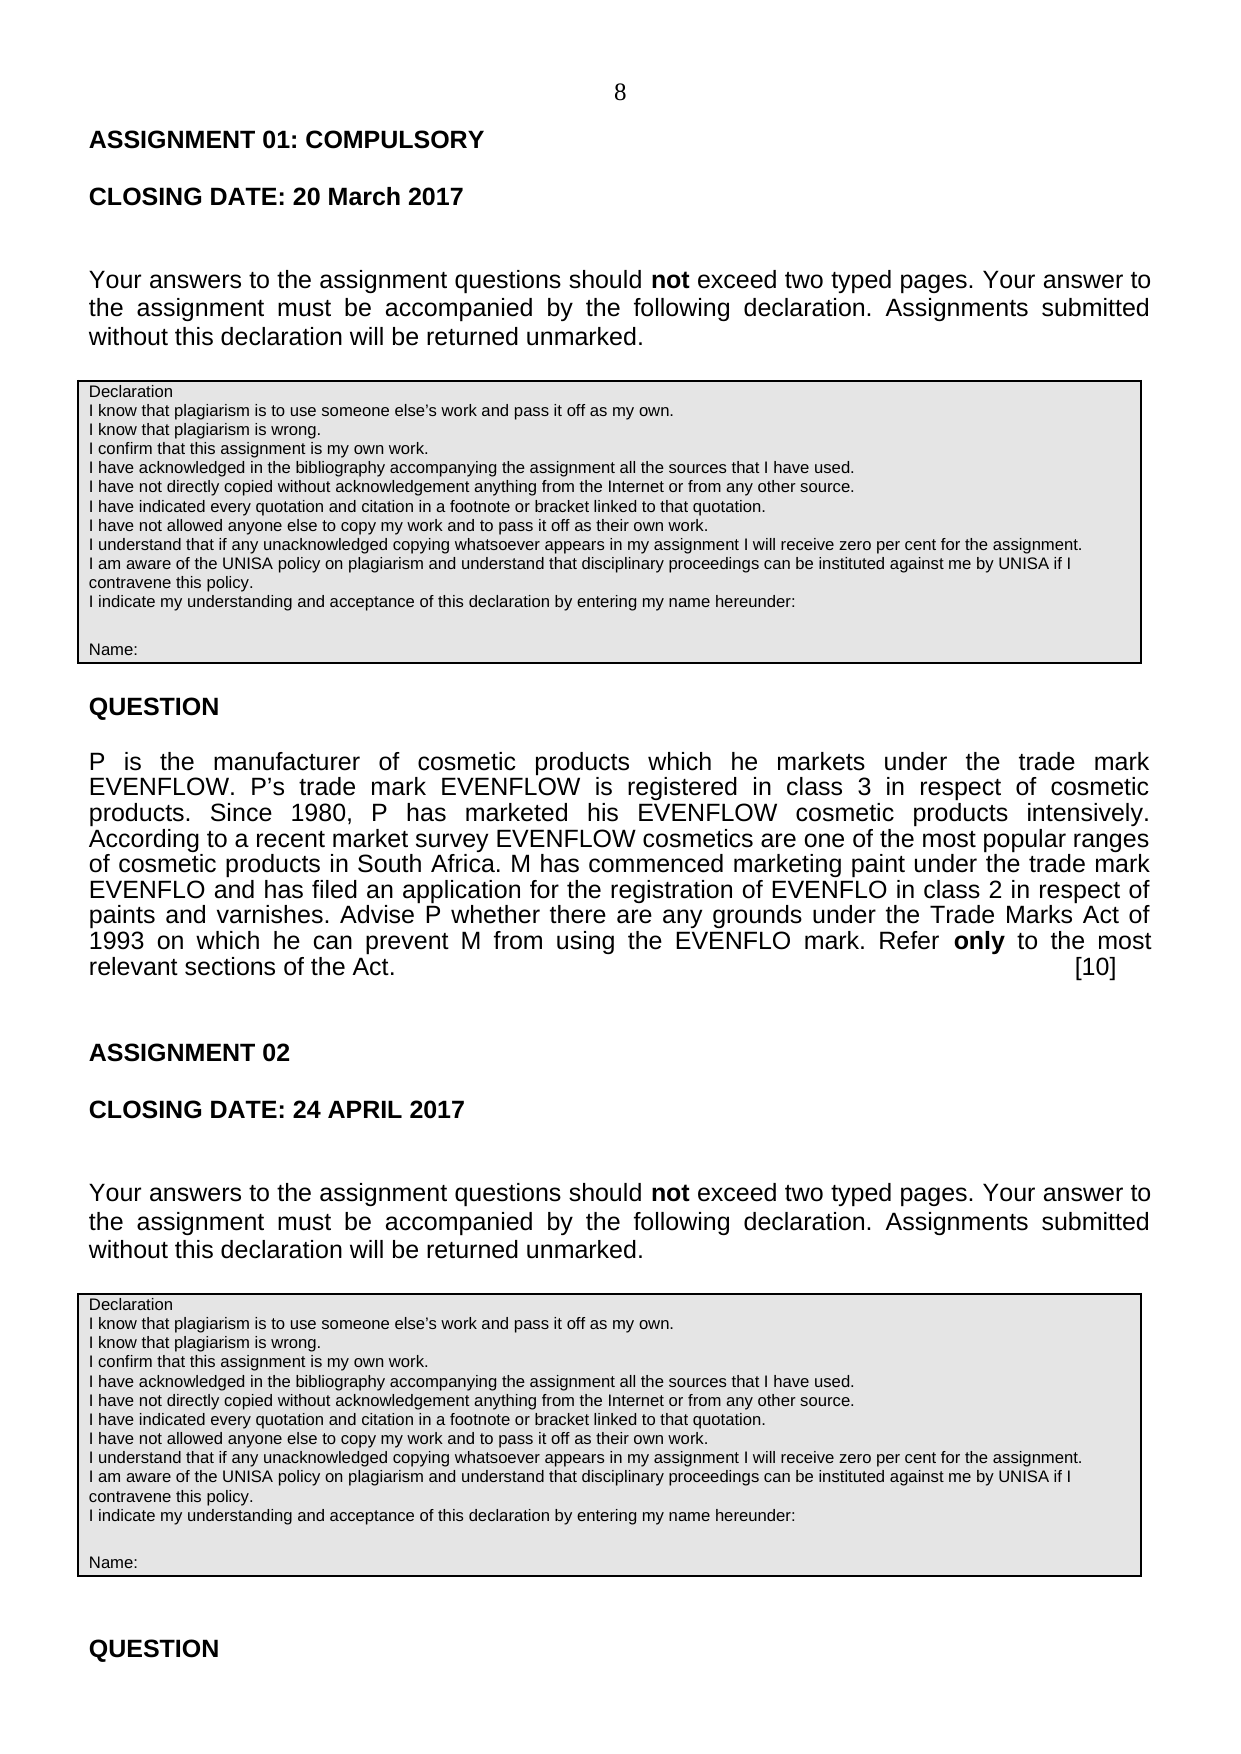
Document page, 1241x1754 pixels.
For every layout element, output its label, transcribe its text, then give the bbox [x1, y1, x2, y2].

text QUESTION [89, 692, 1152, 721]
text Your answers to the assignment questions should not exceed two typed pages. Your answer to the assignment must be accompanied by the following declaration. Assignments submitted without this declaration will be returned unmarked. [89, 1178, 1152, 1264]
text CLOSING DATE: 24 APRIL 2017 [89, 1095, 1152, 1124]
text ASSIGNMENT 02 [89, 1038, 1152, 1067]
text CLOSING DATE: 20 March 2017 [89, 182, 1152, 211]
text QUESTION [89, 1634, 1152, 1663]
table_header Declaration I know that plagiarism is to use someone else’s work and pass it off as my own. I know that plagiarism is wrong. I confirm that this assignment is my own work. I have acknowledged in the bibliography accompanying the assignment all the sources that I have used. I have not directly copied without acknowledgement anything from the Internet or from any other source. I have indicated every quotation and citation in a footnote or bracket linked to that quotation. I have not allowed anyone else to copy my work and to pass it off as their own work. I understand that if any unacknowledged copying whatsoever appears in my assignment I will receive zero per cent for the assignment. I am aware of the UNISA policy on plagiarism and understand that disciplinary proceedings can be instituted against me by UNISA if I contravene this policy. I indicate my understanding and acceptance of this declaration by entering my name hereunder: Name: [79, 382, 1140, 662]
text P is the manufacturer of cosmetic products which he markets under the trade mark EVENFLOW. P’s trade mark EVENFLOW is registered in class 3 in respect of cosmetic products. Since 1980, P has marketed his EVENFLOW cosmetic products intensively. According to a recent market survey EVENFLOW cosmetics are one of the most popular ranges of cosmetic products in . M has commenced marketing paint under the trade mark EVENFLO and has filed an application for the registration of EVENFLO in class 2 in respect of paints and varnishes. Advise P whether there are any grounds under the Trade Marks Act of 1993 on which he can prevent M from using the EVENFLO mark. Refer only to the most relevant sections of the Act. [10] [89, 750, 1152, 980]
table_header Declaration I know that plagiarism is to use someone else’s work and pass it off as my own. I know that plagiarism is wrong. I confirm that this assignment is my own work. I have acknowledged in the bibliography accompanying the assignment all the sources that I have used. I have not directly copied without acknowledgement anything from the Internet or from any other source. I have indicated every quotation and citation in a footnote or bracket linked to that quotation. I have not allowed anyone else to copy my work and to pass it off as their own work. I understand that if any unacknowledged copying whatsoever appears in my assignment I will receive zero per cent for the assignment. I am aware of the UNISA policy on plagiarism and understand that disciplinary proceedings can be instituted against me by UNISA if I contravene this policy. I indicate my understanding and acceptance of this declaration by entering my name hereunder: Name: [79, 1295, 1140, 1575]
text ASSIGNMENT 01: COMPULSORY [89, 125, 1152, 153]
text Your answers to the assignment questions should not exceed two typed pages. Your answer to the assignment must be accompanied by the following declaration. Assignments submitted without this declaration will be returned unmarked. [89, 265, 1152, 351]
